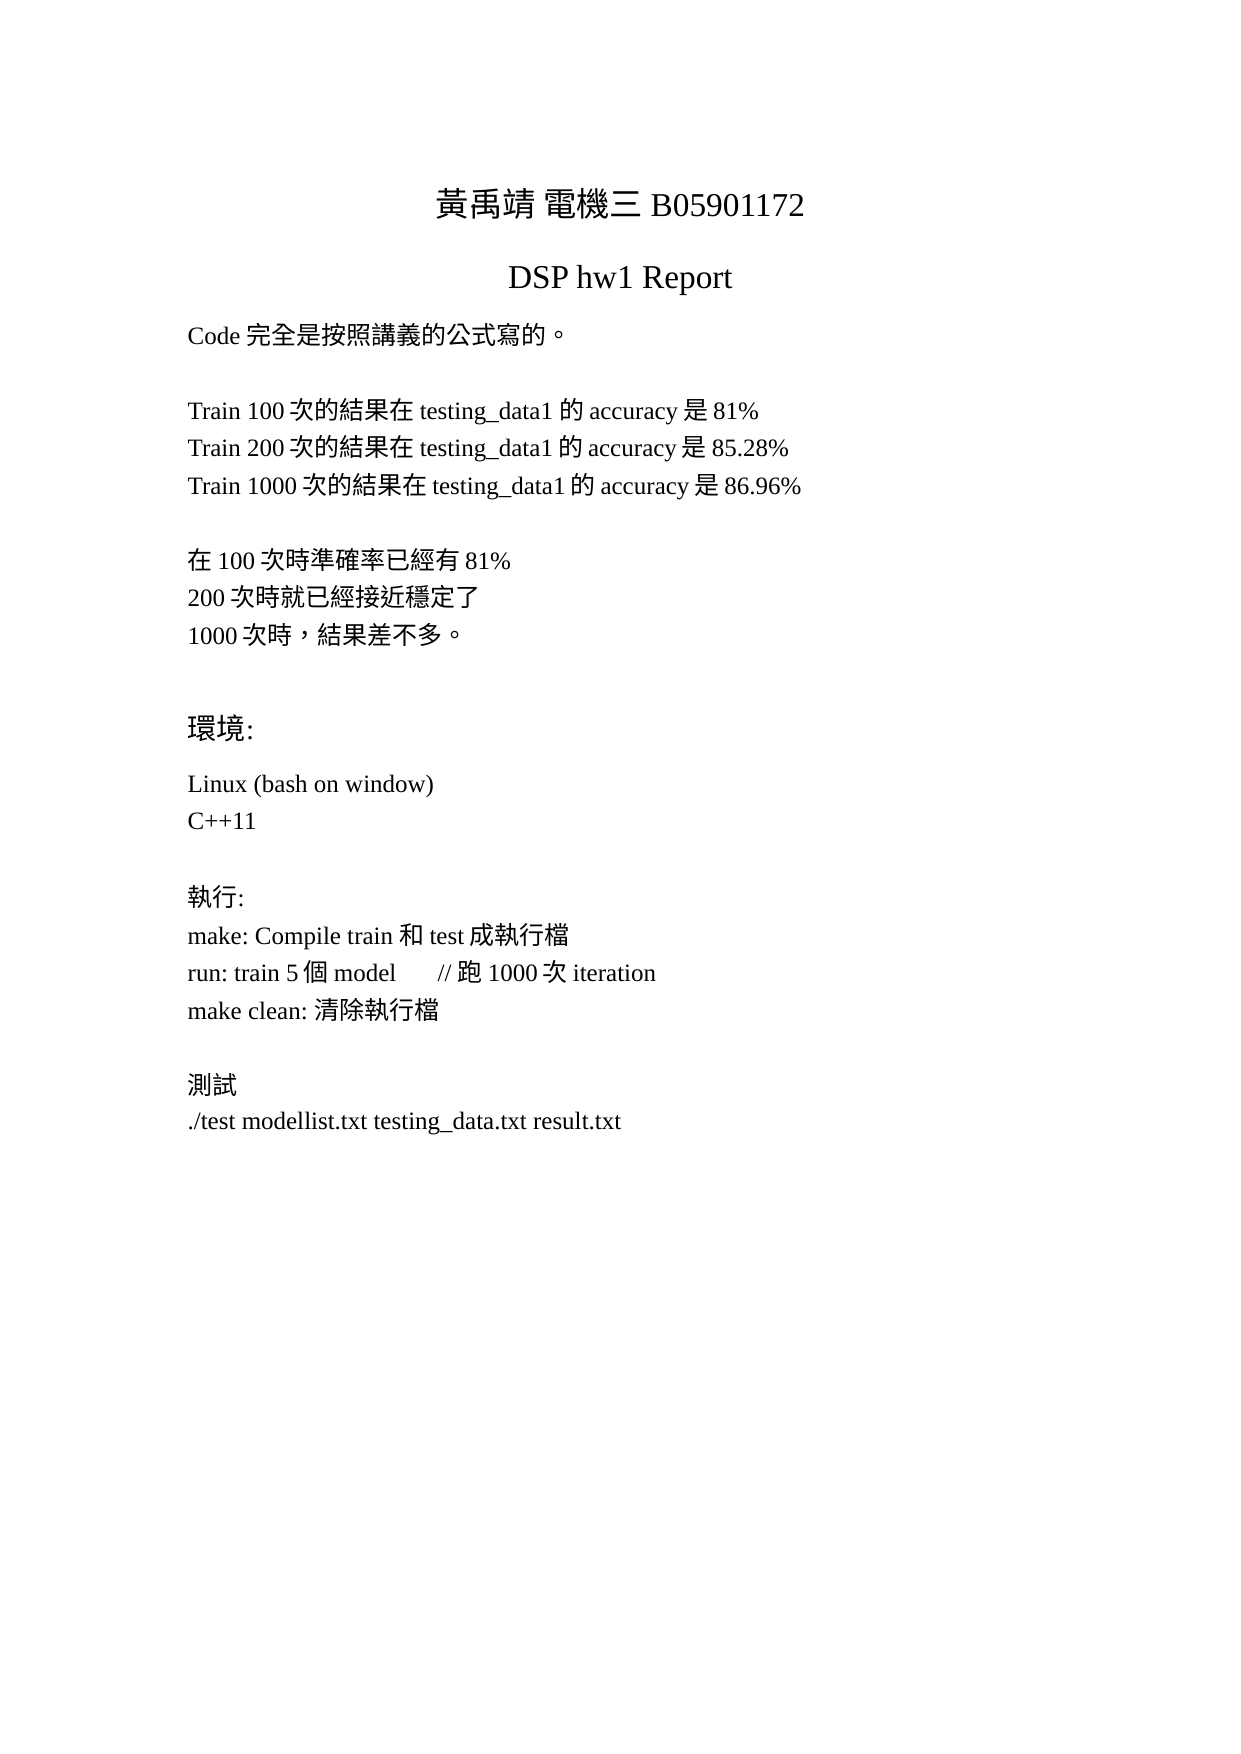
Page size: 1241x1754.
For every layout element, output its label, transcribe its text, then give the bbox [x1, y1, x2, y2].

text 200次時就已經接近穩定了 [187, 577, 1053, 614]
text run: train 5個model // 跑1000次iteration [187, 952, 1053, 989]
text Linux (bash on window) [187, 764, 1053, 802]
text 環境: [187, 689, 1053, 764]
text 1000次時，結果差不多。 [187, 614, 1053, 652]
text Train 1000次的結果在testing_data1的accuracy是86.96% [187, 464, 1053, 502]
text C++11 [187, 802, 1053, 839]
text 測試 [187, 1064, 1053, 1102]
text DSP hw1 Report [187, 239, 1053, 314]
text 在100次時準確率已經有81% [187, 539, 1053, 577]
text Code 完全是按照講義的公式寫的。 [187, 314, 1053, 352]
text 黃禹靖 電機三 B05901172 [187, 164, 1053, 239]
text Train 100次的結果在testing_data1 的accuracy是81% [187, 389, 1053, 427]
text make clean: 清除執行檔 [187, 989, 1053, 1027]
text Train 200次的結果在testing_data1的accuracy是85.28% [187, 427, 1053, 464]
text 執行: [187, 877, 1053, 914]
text make: Compile train 和test成執行檔 [187, 914, 1053, 952]
text ./test modellist.txt testing_data.txt result.txt [187, 1102, 1053, 1139]
